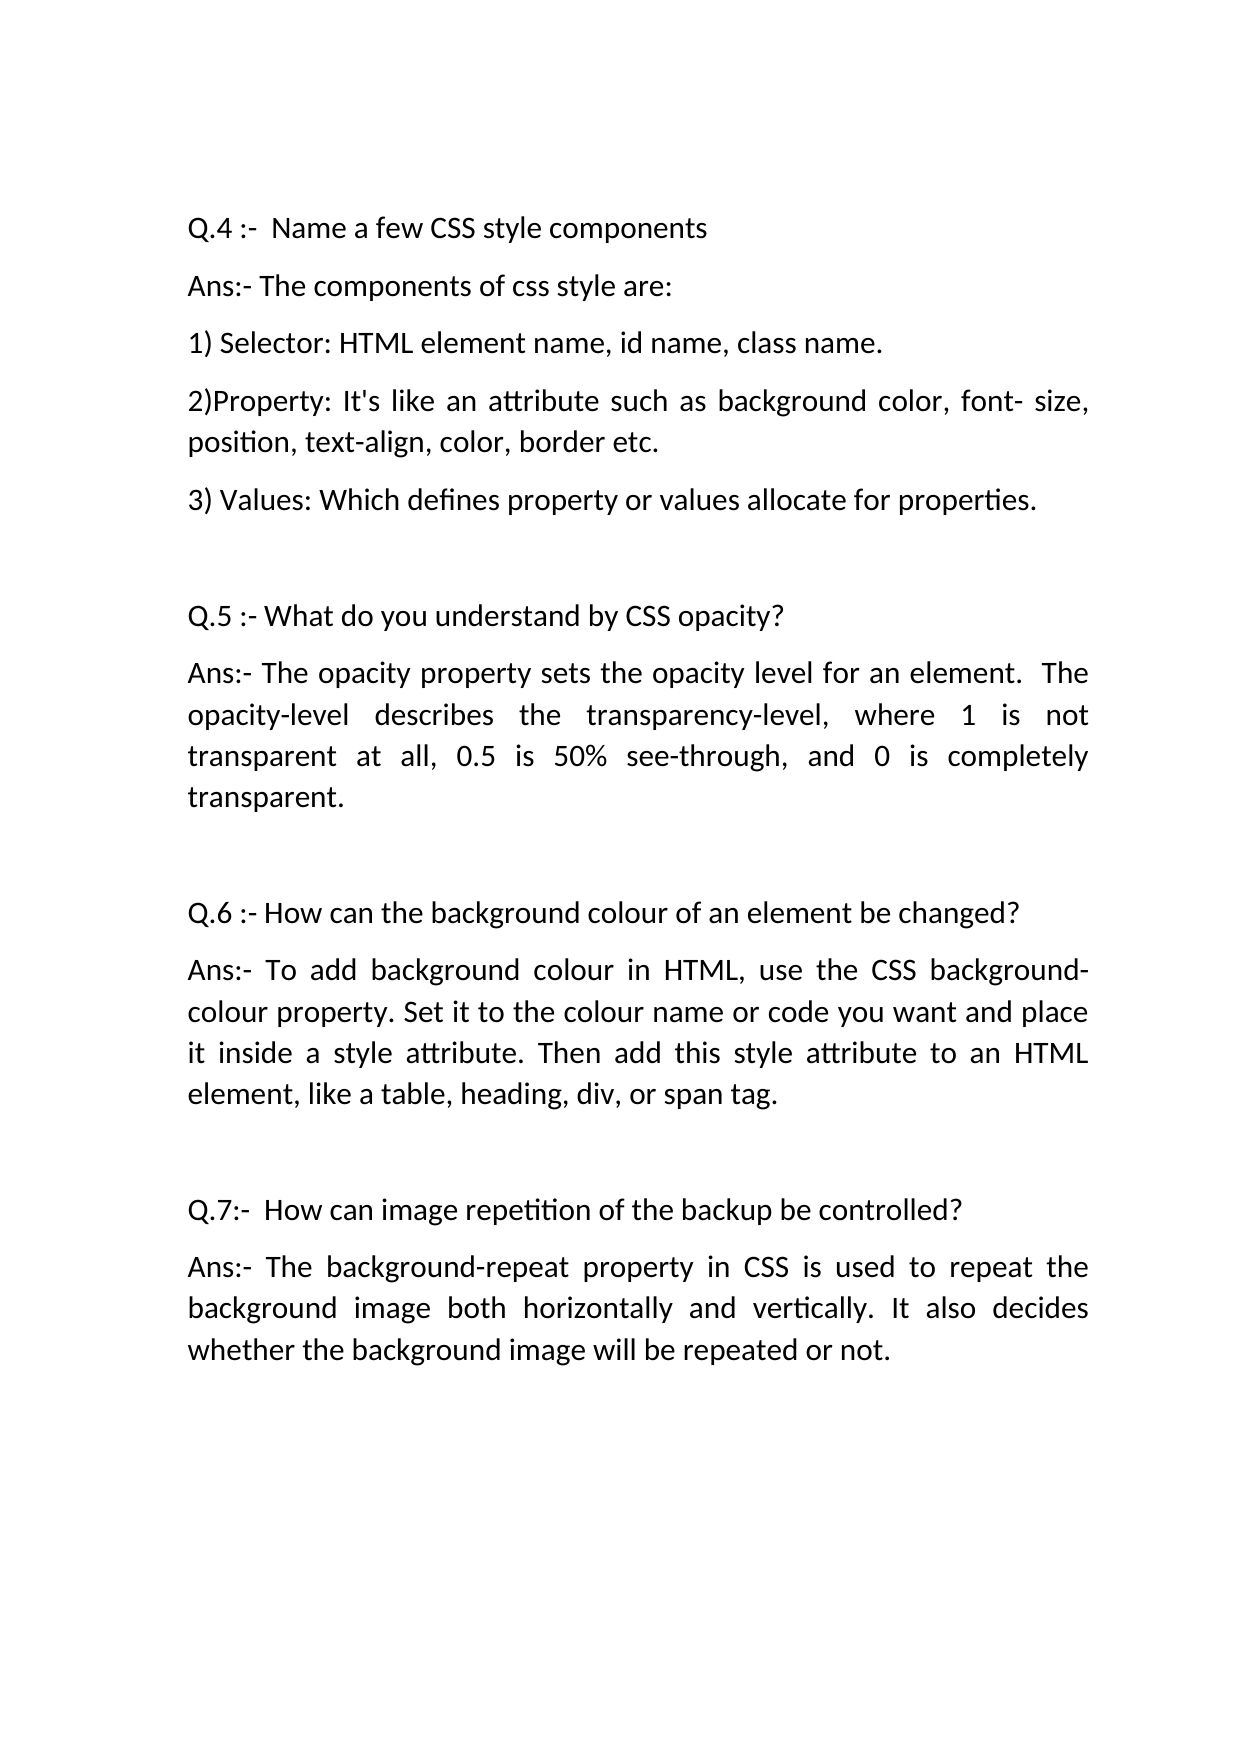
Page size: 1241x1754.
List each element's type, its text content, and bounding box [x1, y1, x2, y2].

text Ans:- The background-repeat property in CSS is used to repeat the background image both horizontally and vertically. It also decides whether the background image will be repeated or not. [187, 1247, 1090, 1368]
text Q.4 :- Name a few CSS style components [187, 208, 1090, 246]
text 1) Selector: HTML element name, id name, class name. [187, 323, 1090, 362]
text 2)Property: It's like an attribute such as background color, font- size, position, text-align, color, border etc. [187, 381, 1090, 461]
text Ans:- To add background colour in HTML, use the CSS background-colour property. Set it to the colour name or code you want and place it inside a style attribute. Then add this style attribute to an HTML element, like a table, heading, div, or span tag. [187, 951, 1090, 1112]
text Ans:- The opacity property sets the opacity level for an element. The opacity-level describes the transparency-level, where 1 is not transparent at all, 0.5 is 50% see-through, and 0 is completely transparent. [187, 654, 1090, 815]
text 3) Values: Which defines property or values allocate for properties. [187, 480, 1090, 518]
text Ans:- The components of css style are: [187, 266, 1090, 304]
text Q.6 :- How can the background colour of an element be changed? [187, 893, 1090, 931]
text Q.7:- How can image repetition of the backup be controlled? [187, 1189, 1090, 1228]
text Q.5 :- What do you understand by CSS opacity? [187, 596, 1090, 634]
